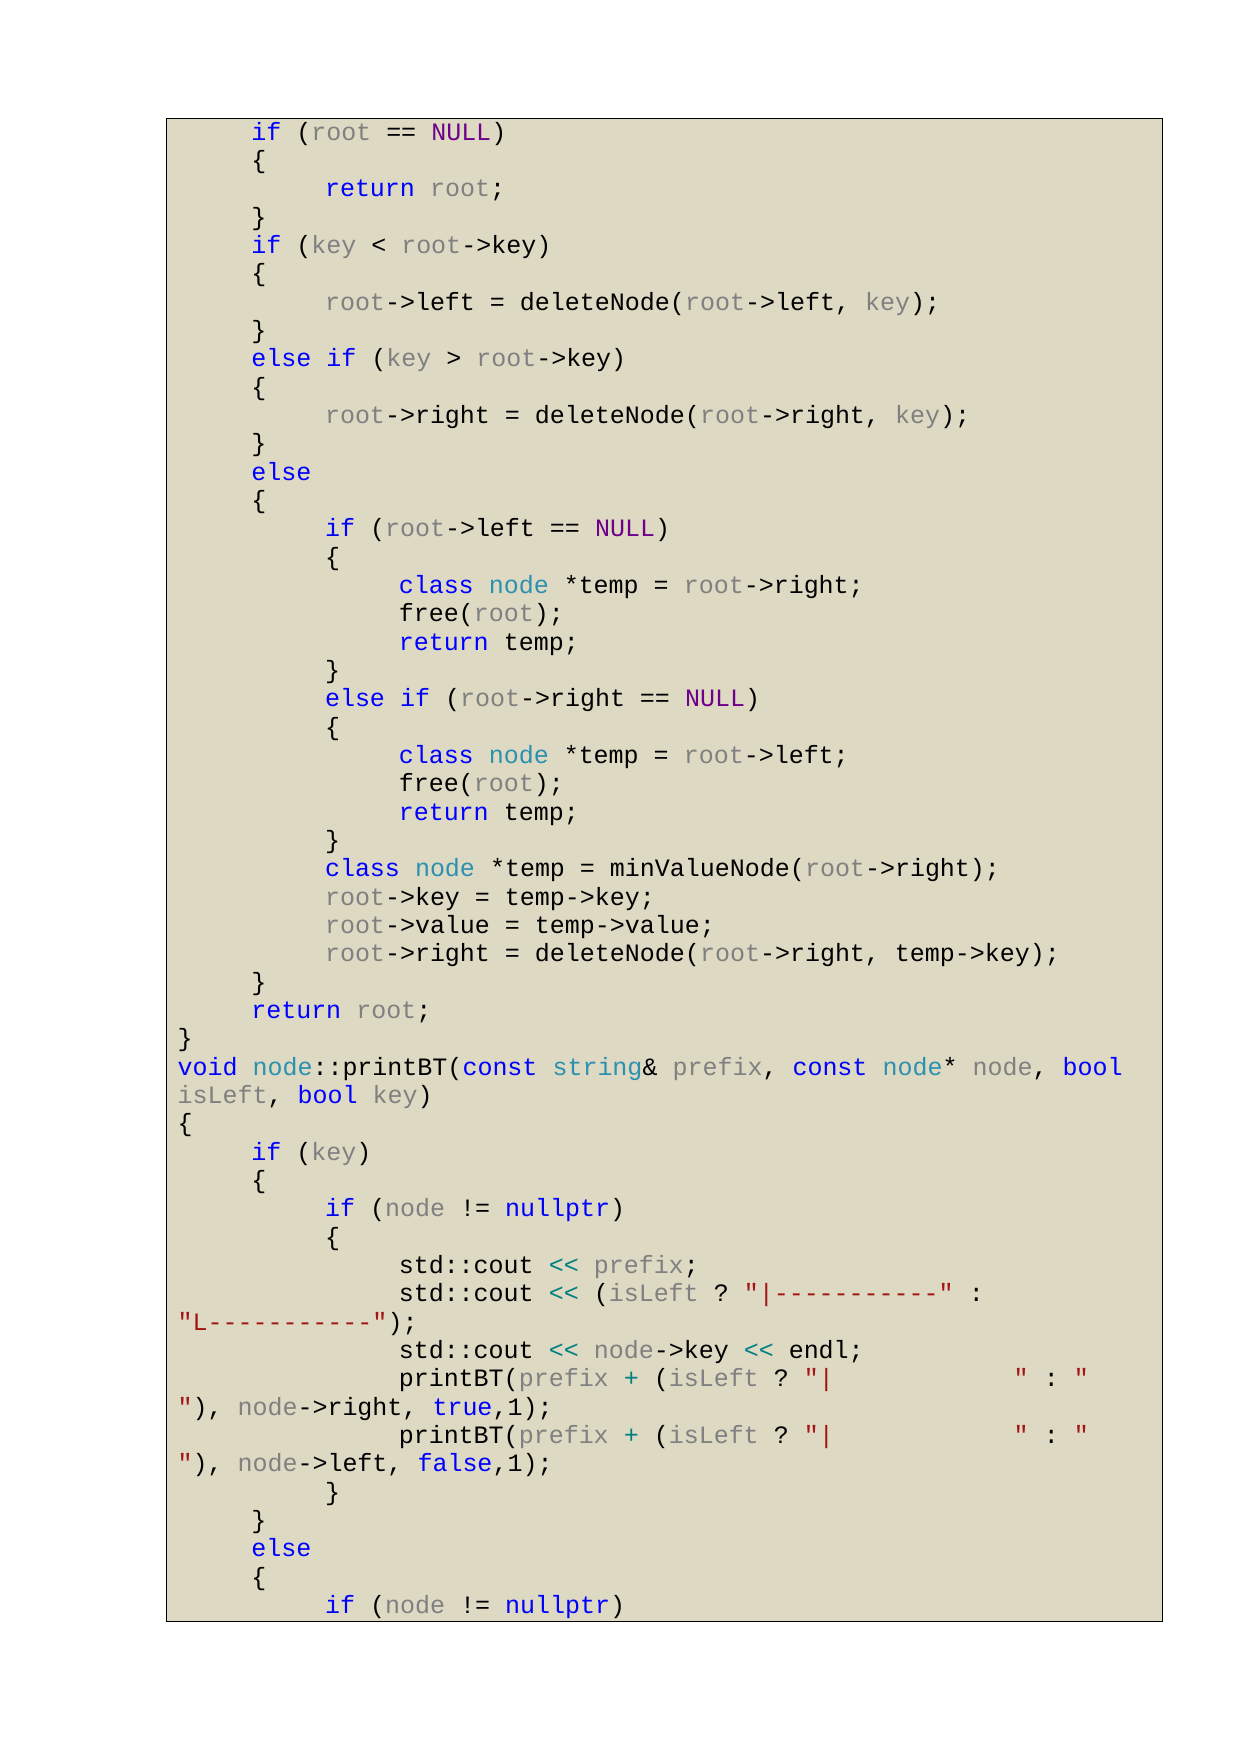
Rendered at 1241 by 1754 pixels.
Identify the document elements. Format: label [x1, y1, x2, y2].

table_header [167, 119, 1162, 1621]
